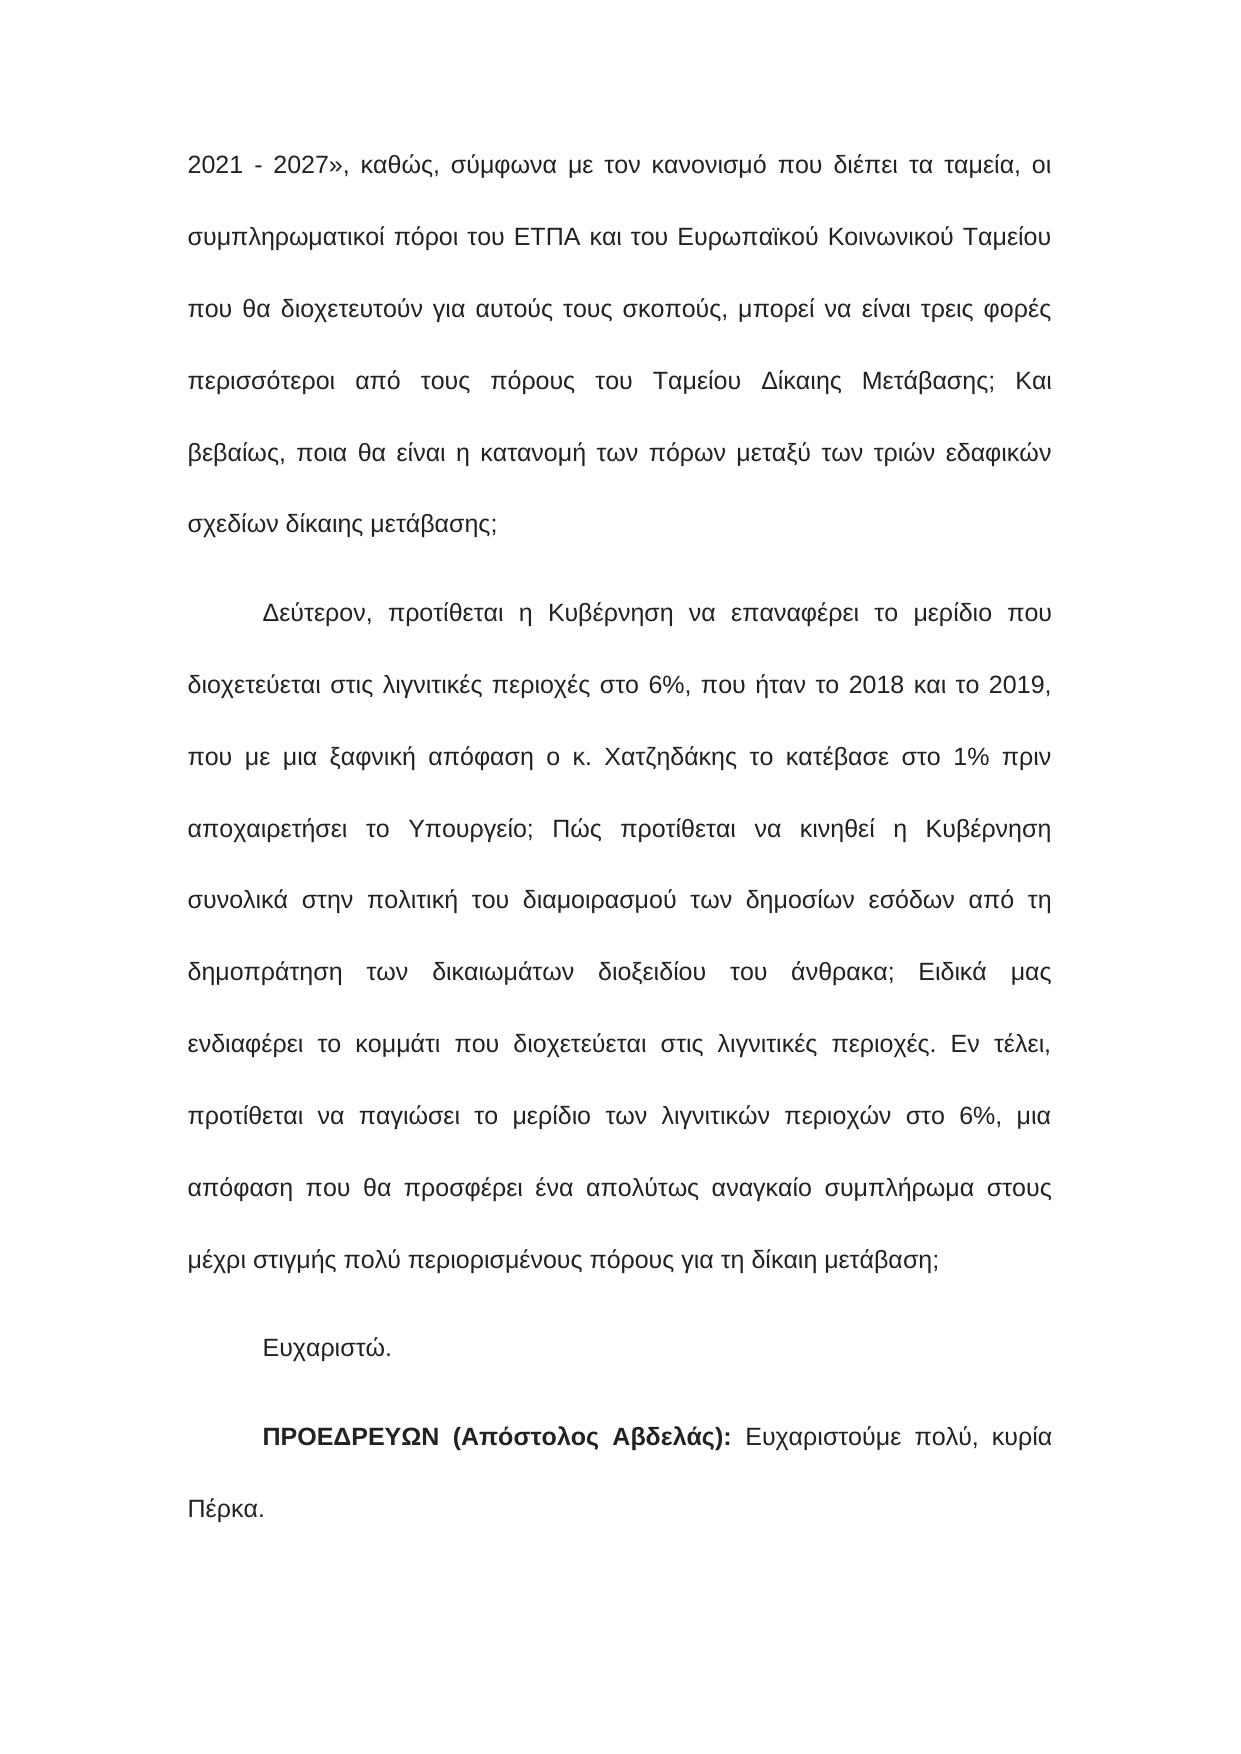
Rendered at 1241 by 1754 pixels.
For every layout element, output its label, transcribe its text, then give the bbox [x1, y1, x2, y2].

text ΠΡΟΕΔΡΕΥΩΝ (Απόστολος Αβδελάς): Ευχαριστούμε πολύ, κυρία Πέρκα. [187, 1422, 1053, 1522]
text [187, 150, 1053, 538]
text Ευχαριστώ. [187, 1333, 1053, 1362]
text Δεύτερον, προτίθεται η Κυβέρνηση να επαναφέρει το μερίδιο που διοχετεύεται στις λιγνιτικές περιοχές στο 6%, που ήταν το 2018 και το 2019, που με μια ξαφνική απόφαση ο κ. Χατζηδάκης το κατέβασε στο 1% πριν αποχαιρετήσει το Υπουργείο; Πώς προτίθεται να κινηθεί η Κυβέρνηση συνολικά στην πολιτική του διαμοιρασμού των δημοσίων εσόδων από τη δημοπράτηση των δικαιωμάτων διοξειδίου του άνθρακα; Ειδικά μας ενδιαφέρει το κομμάτι που διοχετεύεται στις λιγνιτικές περιοχές. Εν τέλει, προτίθεται να παγιώσει το μερίδιο των λιγνιτικών περιοχών στο 6%, μια απόφαση που θα προσφέρει ένα απολύτως αναγκαίο συμπλήρωμα στους μέχρι στιγμής πολύ περιορισμένους πόρους για τη δίκαιη μετάβαση; [187, 598, 1053, 1273]
